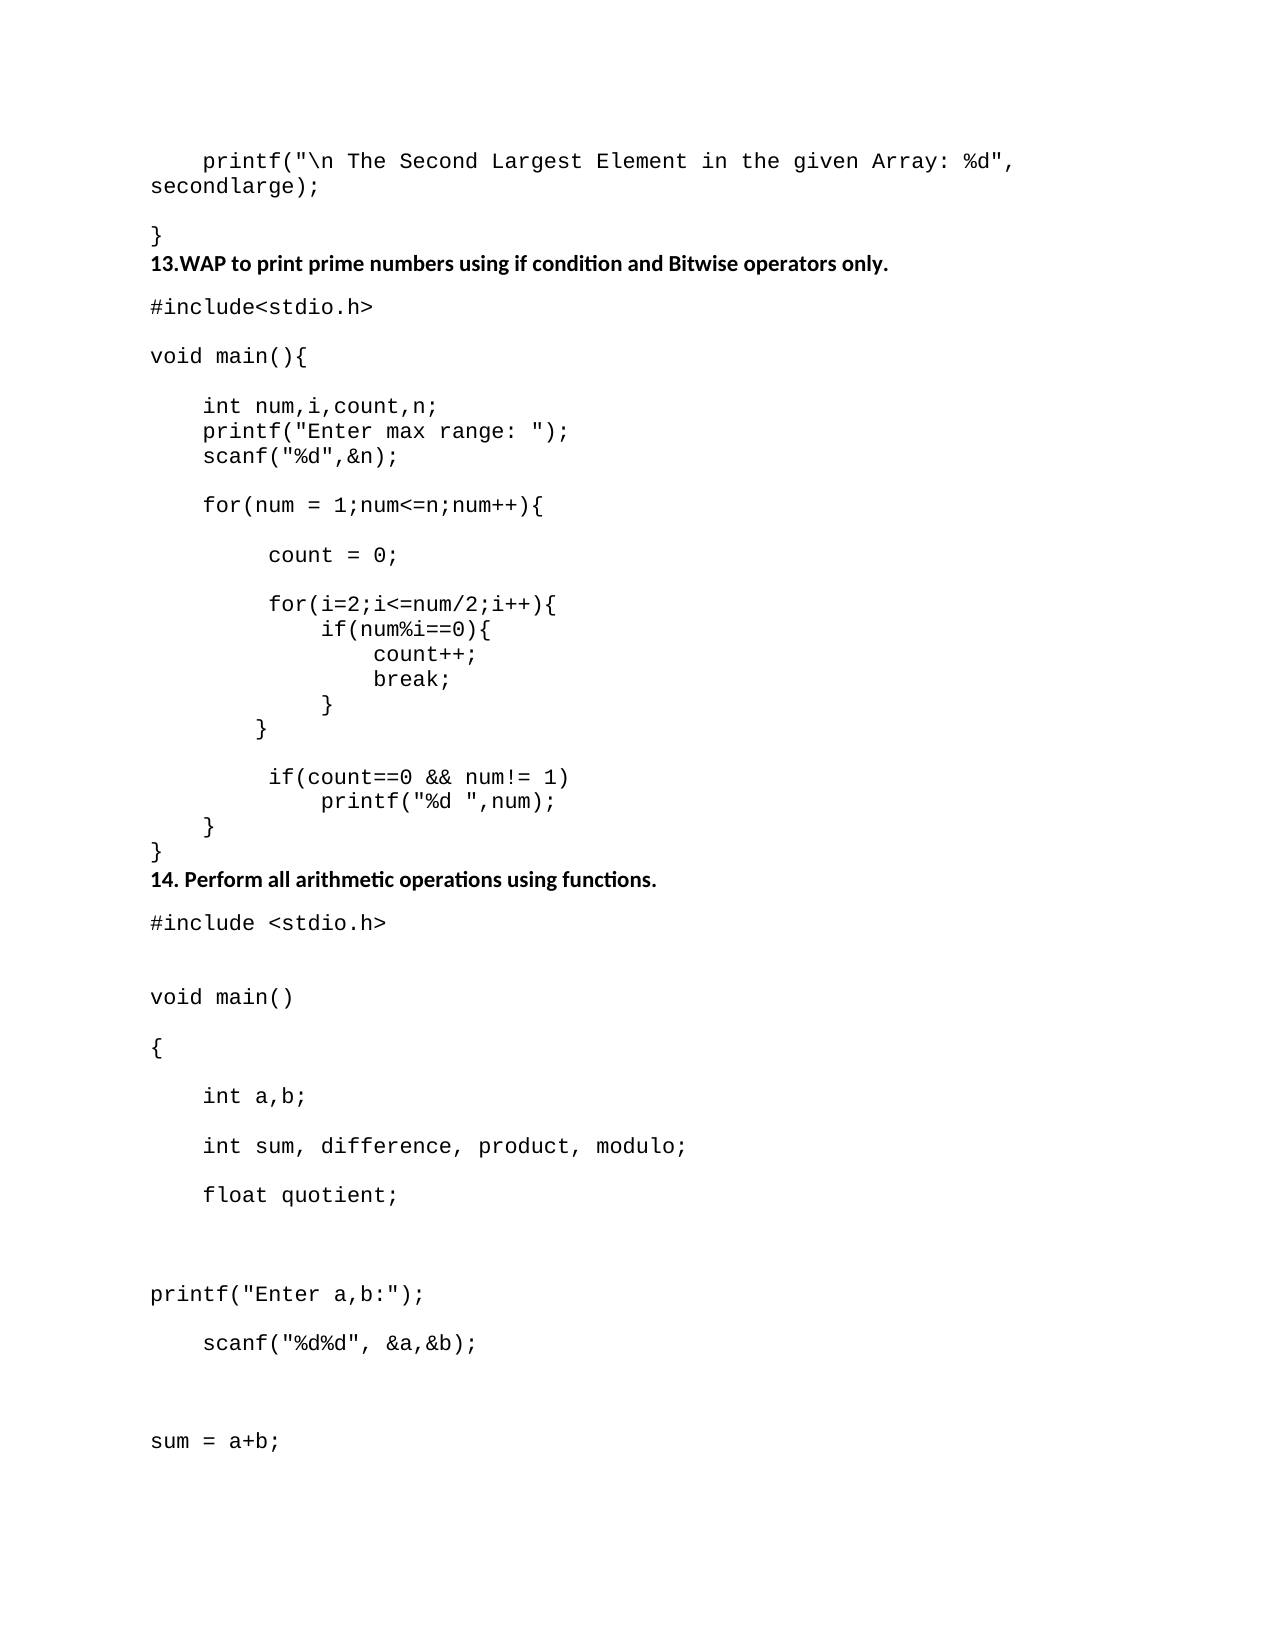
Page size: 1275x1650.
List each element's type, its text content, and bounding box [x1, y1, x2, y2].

text scanf("%d",&n); [150, 445, 1125, 469]
text for(i=2;i<=num/2;i++){ [150, 593, 1125, 618]
text } [150, 816, 1125, 840]
text if(count==0 && num!= 1) [150, 766, 1125, 791]
text count = 0; [150, 544, 1125, 569]
text count++; [150, 643, 1125, 668]
text #include<stdio.h> [150, 296, 1125, 321]
text 14. Perform all arithmetic operations using functions. [150, 865, 1125, 893]
text int sum, difference, product, modulo; [150, 1135, 1125, 1160]
text if(num%i==0){ [150, 618, 1125, 643]
text int num,i,count,n; [150, 395, 1125, 420]
text printf("Enter a,b:"); [150, 1283, 1125, 1307]
text #include <stdio.h> [150, 912, 1125, 937]
text sum = a+b; [150, 1430, 1125, 1455]
text printf("%d ",num); [150, 791, 1125, 816]
text for(num = 1;num<=n;num++){ [150, 494, 1125, 519]
text } [150, 224, 1125, 249]
text int a,b; [150, 1086, 1125, 1110]
text void main(){ [150, 346, 1125, 370]
text scanf("%d%d", &a,&b); [150, 1332, 1125, 1357]
text printf("Enter max range: "); [150, 420, 1125, 445]
text printf("\n The Second Largest Element in the given Array: %d", secondlarge); [150, 150, 1125, 199]
text 13.WAP to print prime numbers using if condition and Bitwise operators only. [150, 249, 1125, 277]
text } [150, 717, 1125, 742]
text break; [150, 668, 1125, 693]
text { [150, 1036, 1125, 1061]
text float quotient; [150, 1185, 1125, 1209]
text } [150, 840, 1125, 865]
text } [150, 693, 1125, 717]
text void main() [150, 986, 1125, 1011]
